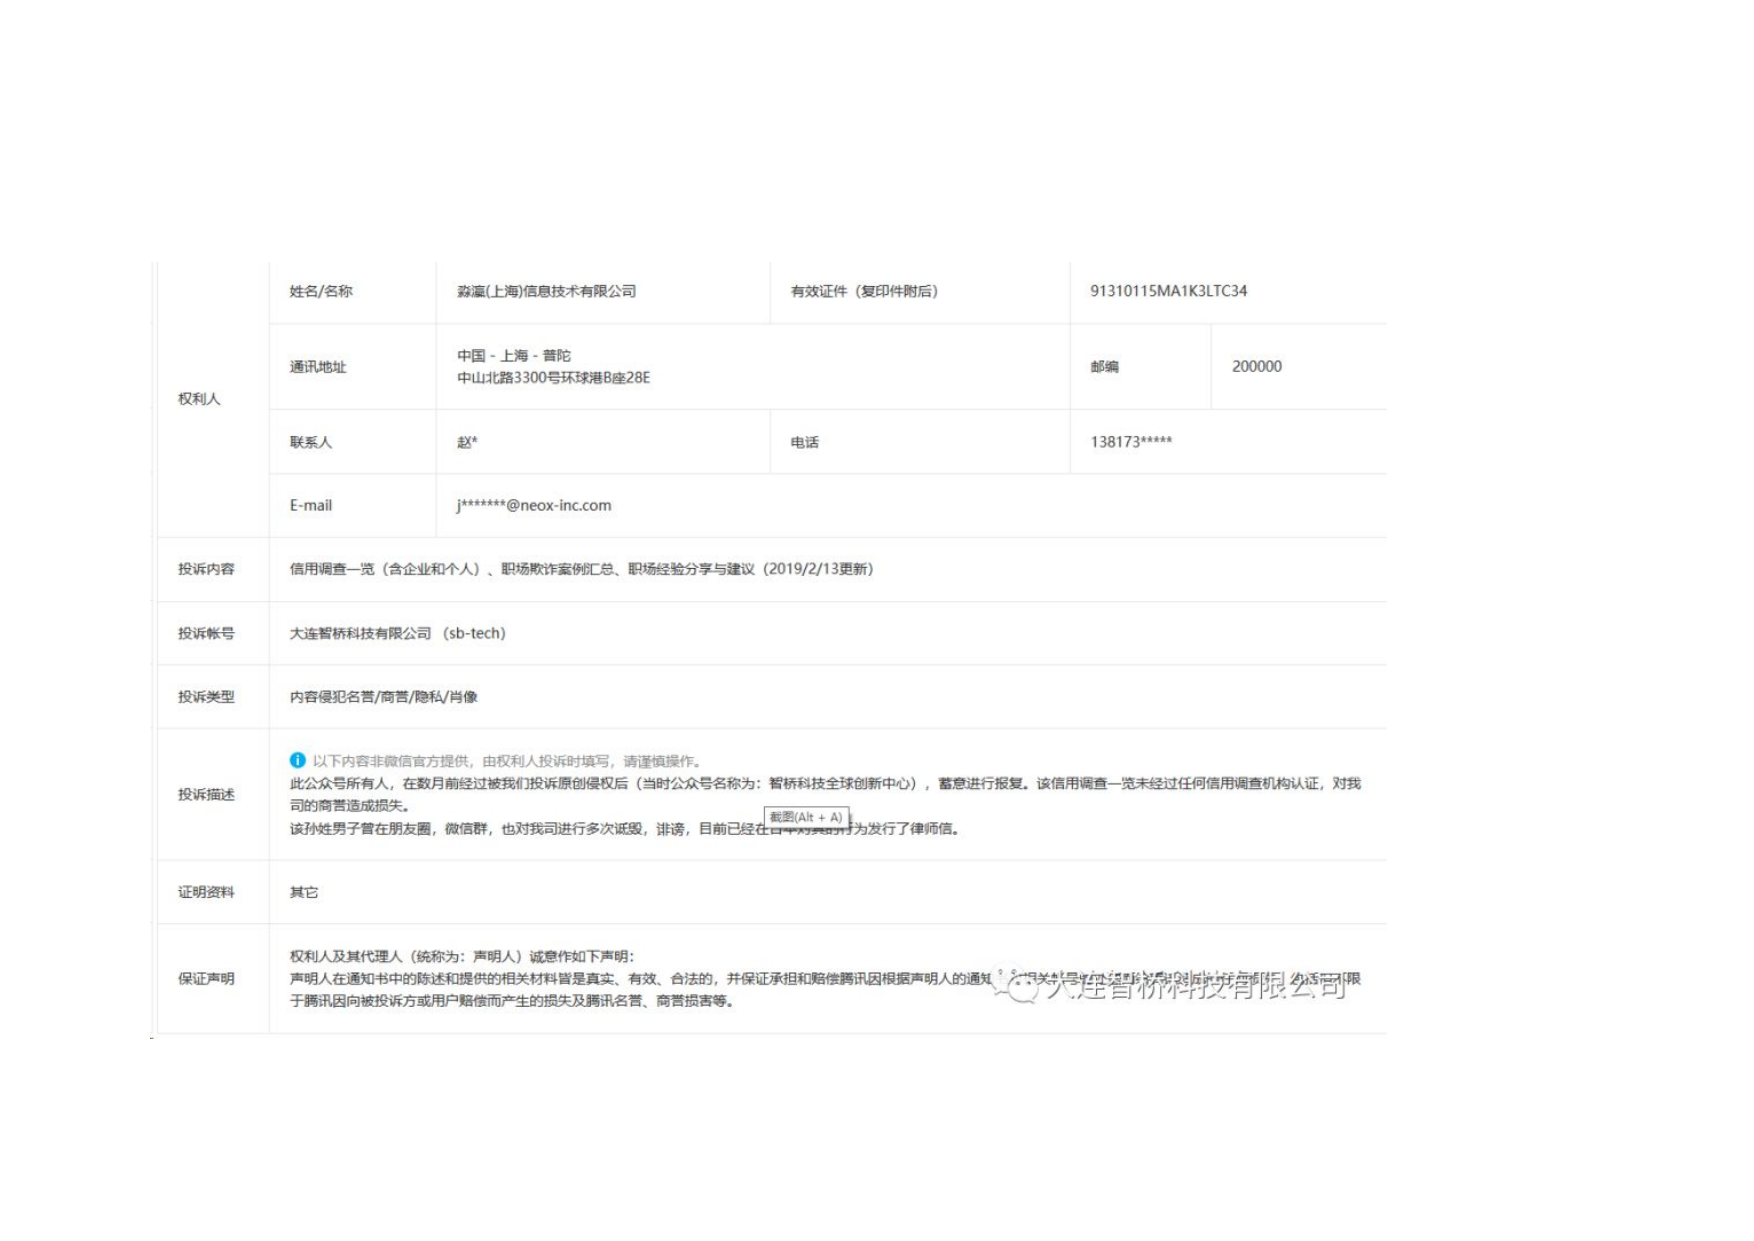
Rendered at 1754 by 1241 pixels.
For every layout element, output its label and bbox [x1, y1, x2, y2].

picture [150, 262, 1387, 1039]
